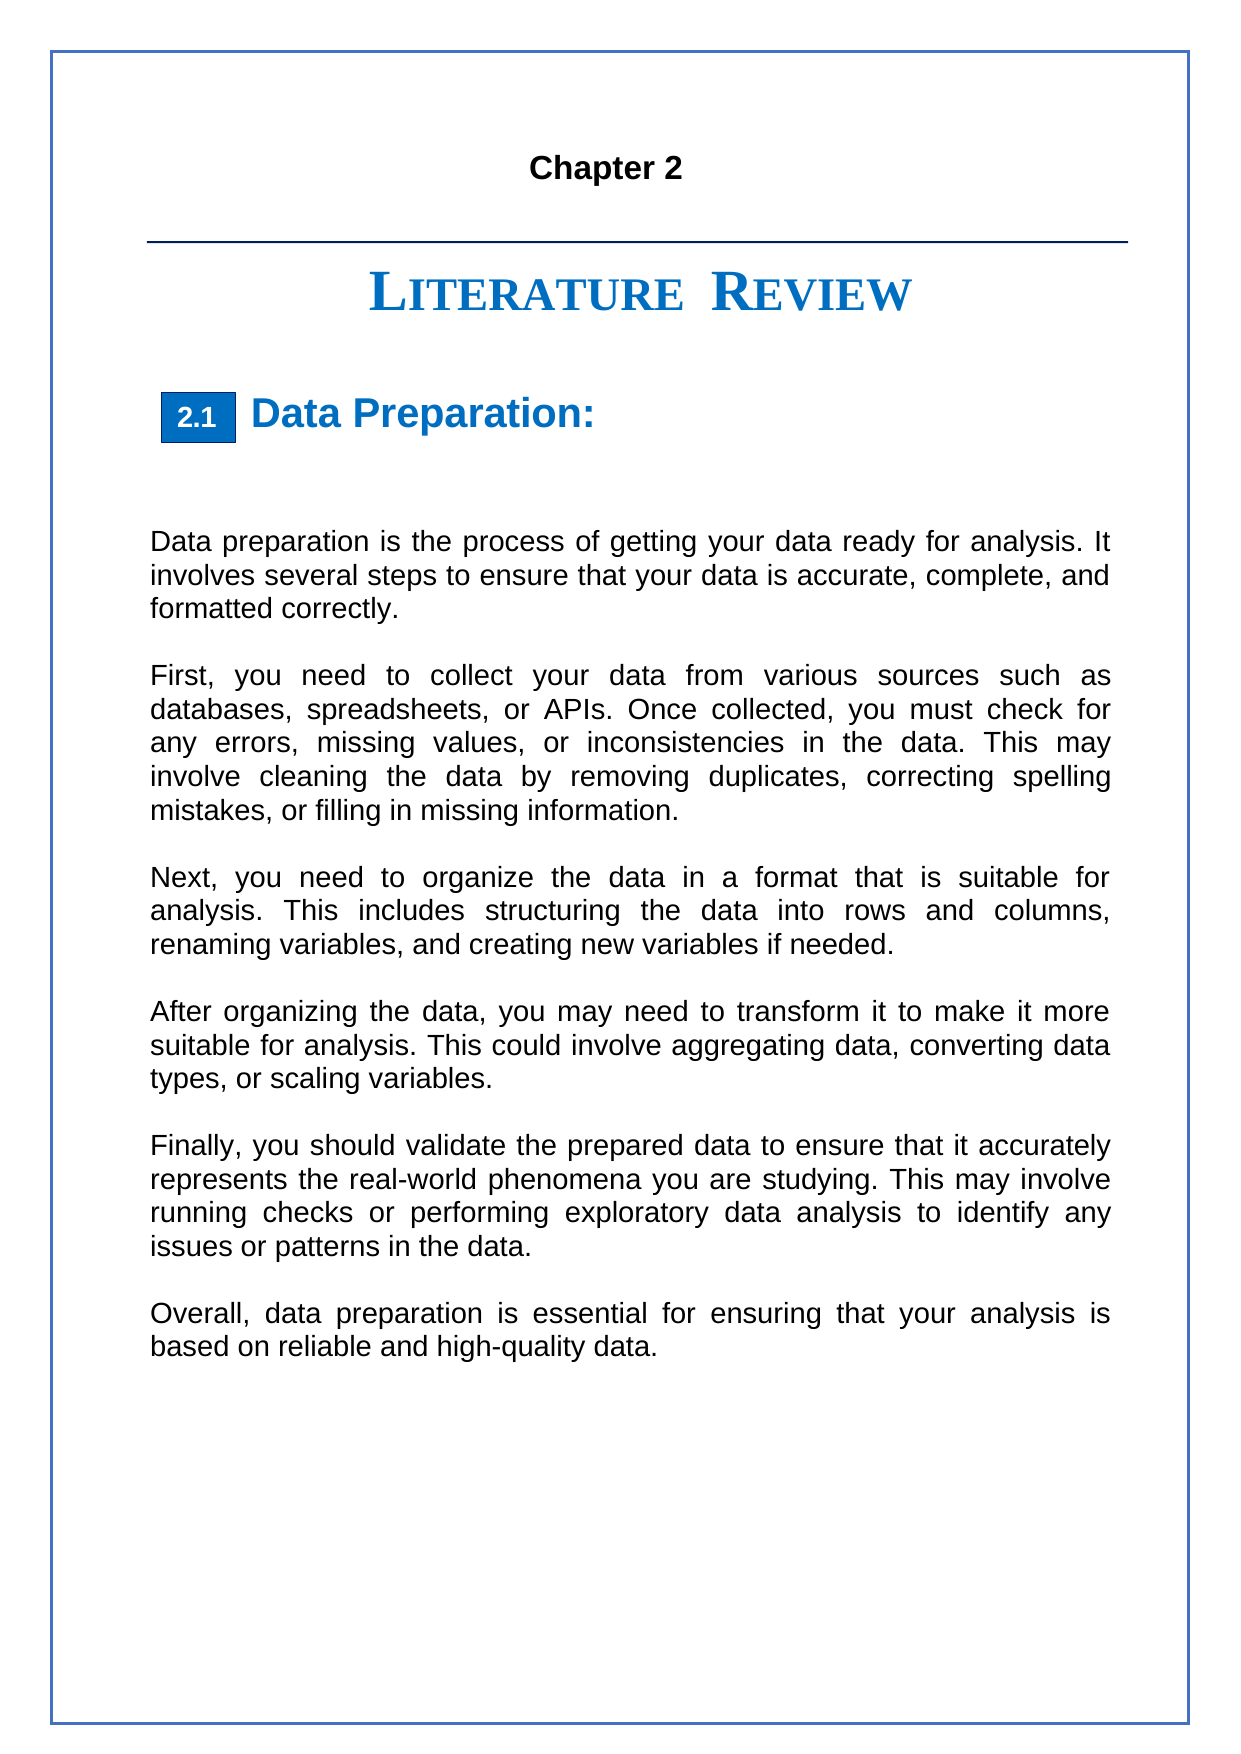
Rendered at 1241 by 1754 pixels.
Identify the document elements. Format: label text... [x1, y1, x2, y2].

text Overall, data preparation is essential for ensuring that your analysis is based on reliable and high-quality data. [150, 1296, 1112, 1363]
text Chapter 2 [110, 148, 1102, 187]
text Next, you need to organize the data in a format that is suitable for analysis. This includes structuring the data into rows and columns, renaming variables, and creating new variables if needed. [150, 860, 1112, 960]
subtitle Literature Review [126, 256, 1155, 323]
subtitle Data Preparation: [251, 388, 1155, 436]
text First, you need to collect your data from various sources such as databases, spreadsheets, or APIs. Once collected, you must check for any errors, missing values, or inconsistencies in the data. This may involve cleaning the data by removing duplicates, correcting spelling mistakes, or filling in missing information. [150, 658, 1113, 826]
text Finally, you should validate the prepared data to ensure that it accurately represents the real-world phenomena you are studying. This may involve running checks or performing exploratory data analysis to identify any issues or patterns in the data. [150, 1128, 1113, 1262]
text After organizing the data, you may need to transform it to make it more suitable for analysis. This could involve aggregating data, converting data types, or scaling variables. [150, 994, 1112, 1094]
text Data preparation is the process of getting your data ready for analysis. It involves several steps to ensure that your data is accurate, complete, and formatted correctly. [150, 524, 1112, 625]
